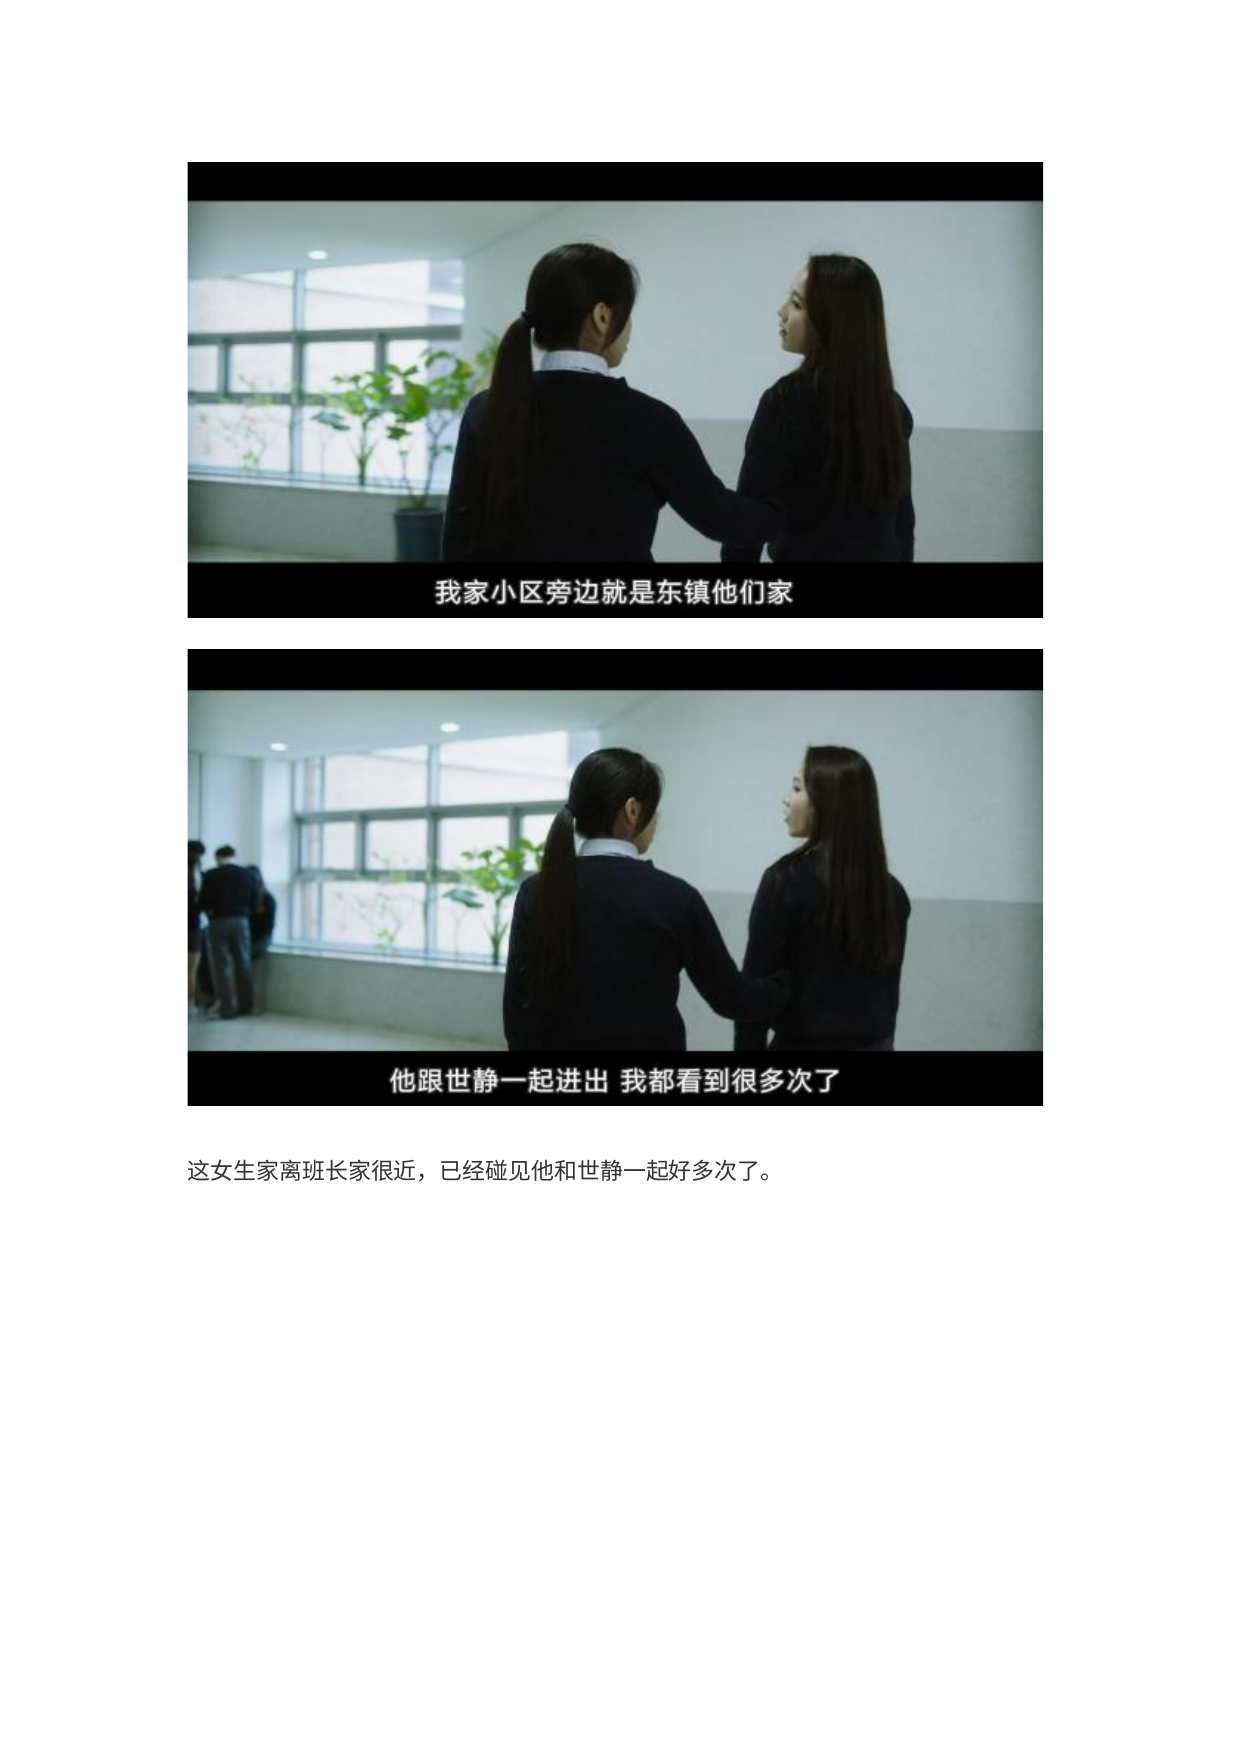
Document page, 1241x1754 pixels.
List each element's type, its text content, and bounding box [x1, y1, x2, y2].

picture [187, 649, 1044, 1106]
text 这女生家离班长家很近，已经碰见他和世静一起好多次了。 [187, 1137, 1053, 1202]
picture [187, 162, 1044, 618]
